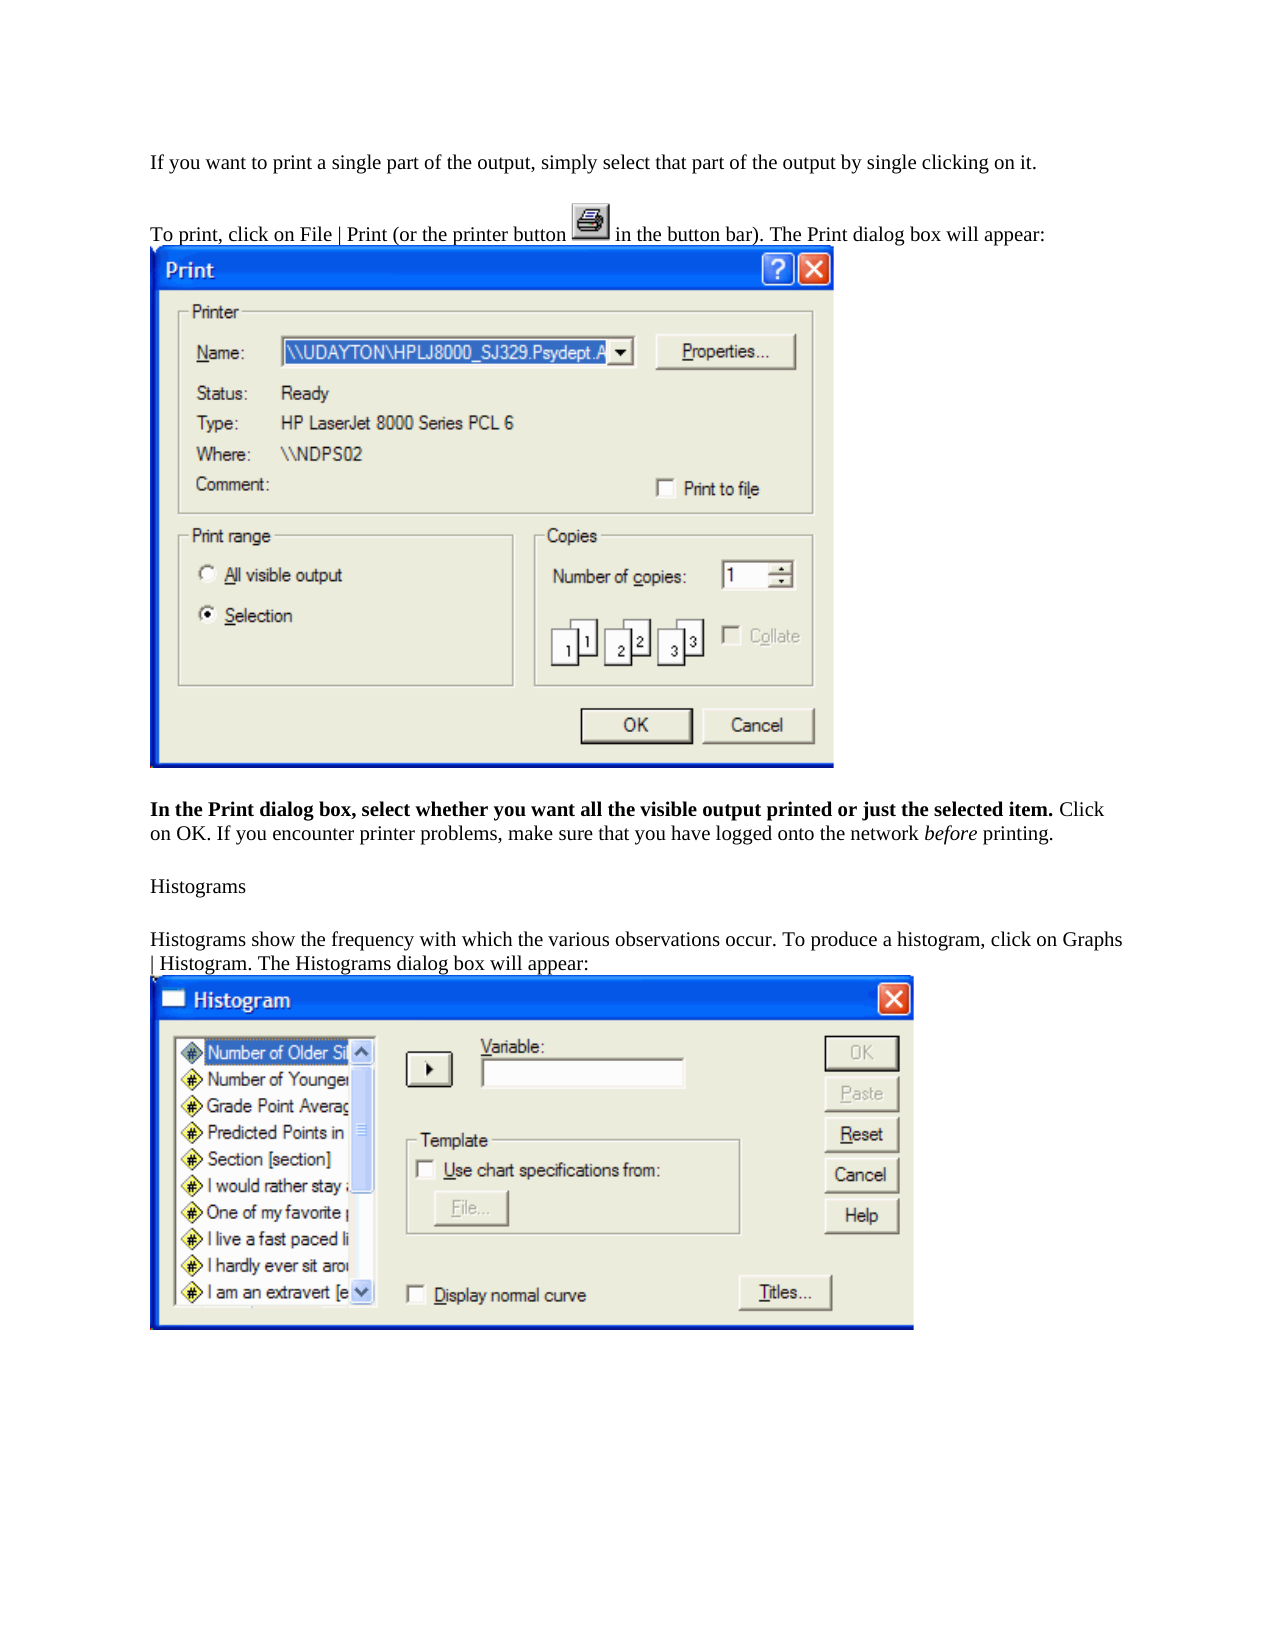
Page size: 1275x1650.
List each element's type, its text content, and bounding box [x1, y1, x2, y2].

picture [150, 975, 914, 1330]
text In the Print dialog box, select whether you want all the visible output printed or just the selected item. Click on OK. If you encounter printer problems, make sure that you have logged onto the network before printing. [150, 796, 1125, 844]
picture [571, 203, 610, 241]
text Histograms [150, 874, 1125, 898]
text If you want to print a single part of the output, simply select that part of the output by single clicking on it. [150, 150, 1125, 174]
picture [150, 245, 834, 768]
